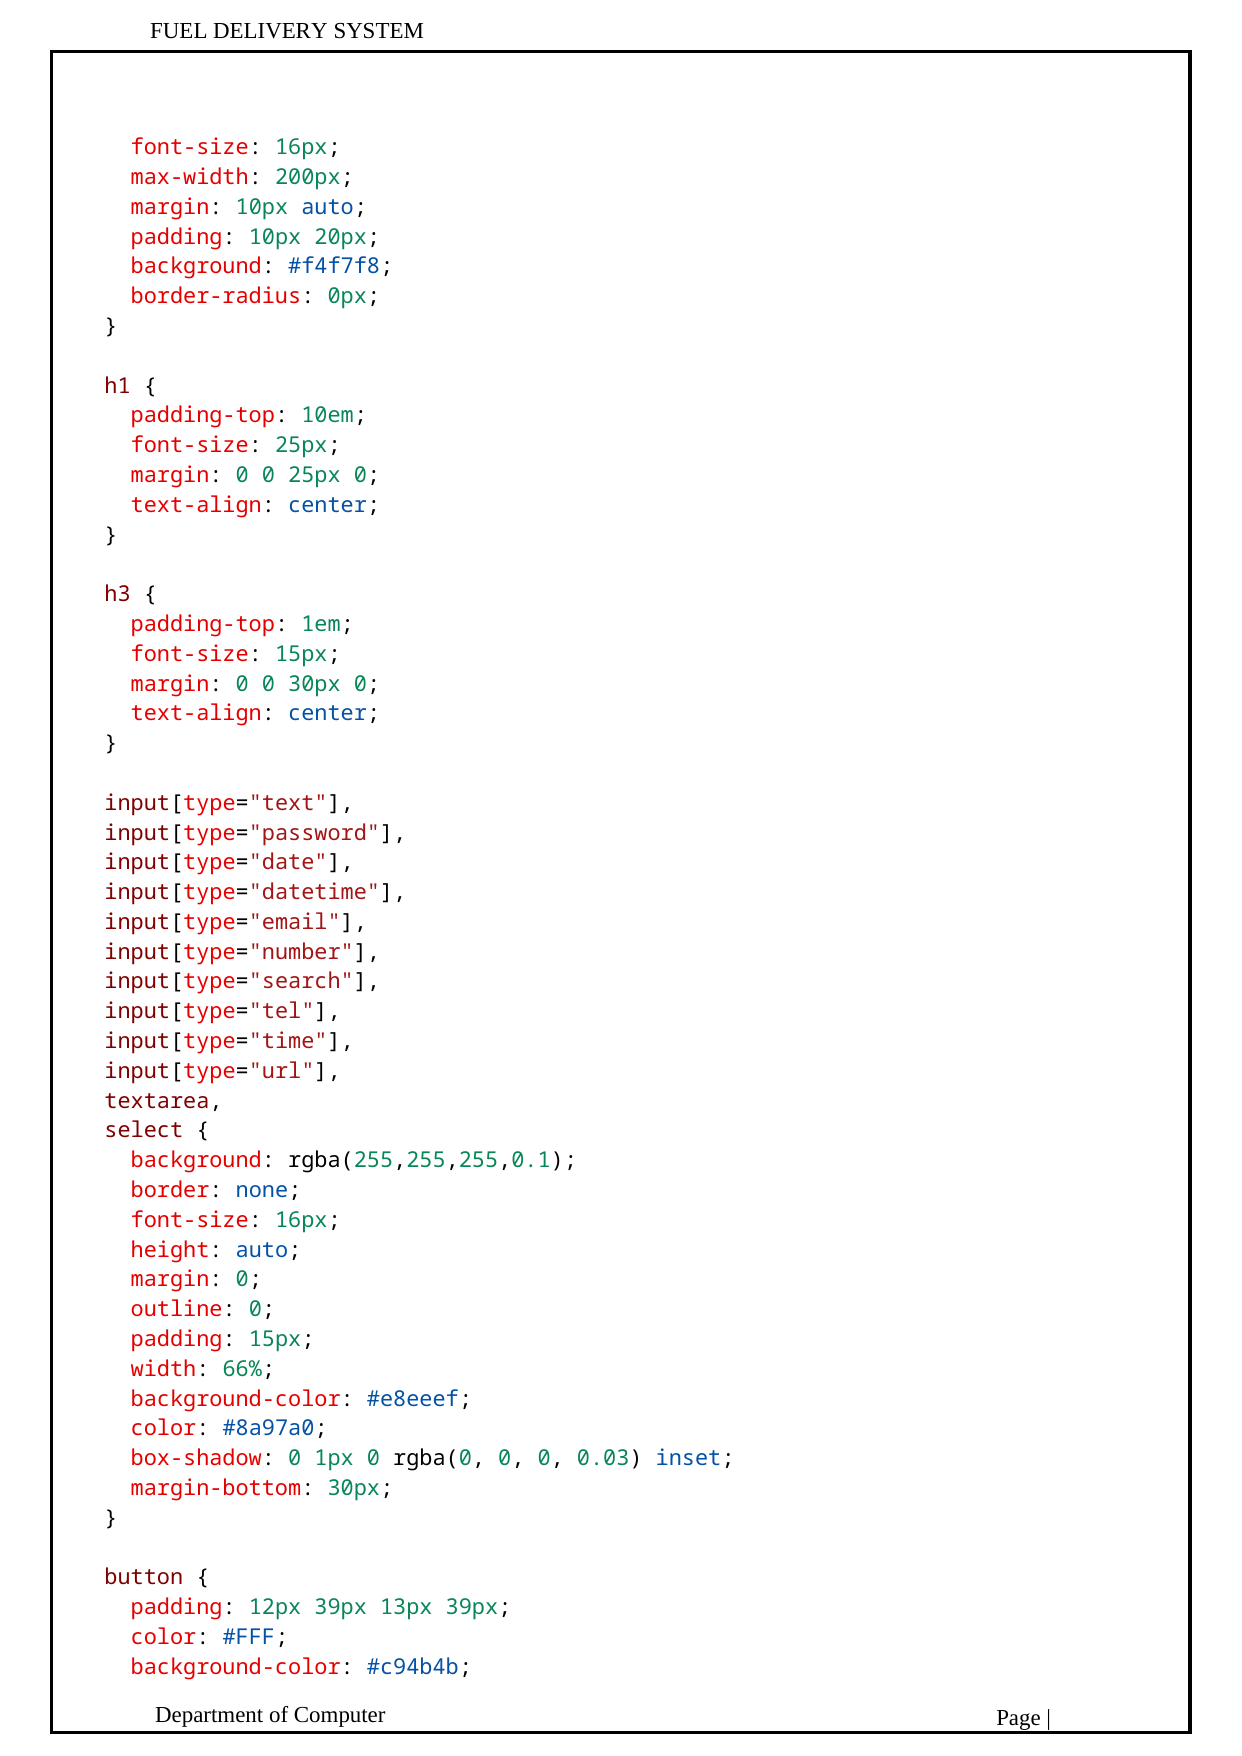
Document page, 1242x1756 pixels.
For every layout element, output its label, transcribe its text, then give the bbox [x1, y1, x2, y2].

text } [104, 727, 1148, 757]
text background-color: #e8eeef; [104, 1382, 1148, 1412]
text input[type="password"], [104, 816, 1148, 846]
text height: auto; [104, 1233, 1148, 1263]
text text-align: center; [104, 697, 1148, 727]
text margin-bottom: 30px; [104, 1472, 1148, 1502]
text width: 66%; [104, 1353, 1148, 1382]
text color: #FFF; [104, 1621, 1148, 1651]
text select { [104, 1114, 1148, 1144]
text button { [104, 1561, 1148, 1591]
text font-size: 16px; [104, 131, 1148, 161]
text margin: 10px auto; [104, 191, 1148, 221]
text padding: 12px 39px 13px 39px; [104, 1591, 1148, 1621]
text padding-top: 1em; [104, 608, 1148, 638]
text margin: 0 0 30px 0; [104, 667, 1148, 697]
text margin: 0; [104, 1263, 1148, 1293]
text h3 { [104, 578, 1148, 608]
text padding-top: 10em; [104, 399, 1148, 429]
text input[type="text"], [104, 787, 1148, 816]
text background-color: #c94b4b; [104, 1651, 1148, 1680]
text input[type="datetime"], [104, 876, 1148, 906]
text background: #f4f7f8; [104, 250, 1148, 280]
text } [104, 1502, 1148, 1531]
text text-align: center; [104, 489, 1148, 518]
text font-size: 25px; [104, 429, 1148, 459]
text outline: 0; [104, 1293, 1148, 1323]
text font-size: 15px; [104, 638, 1148, 667]
text input[type="tel"], [104, 995, 1148, 1025]
text border-radius: 0px; [104, 280, 1148, 310]
text margin: 0 0 25px 0; [104, 459, 1148, 489]
text border: none; [104, 1174, 1148, 1204]
text color: #8a97a0; [104, 1412, 1148, 1442]
text font-size: 16px; [104, 1204, 1148, 1233]
text } [104, 518, 1148, 548]
text input[type="time"], [104, 1025, 1148, 1055]
text input[type="email"], [104, 906, 1148, 936]
text input[type="url"], [104, 1055, 1148, 1084]
text input[type="number"], [104, 936, 1148, 965]
text } [104, 310, 1148, 340]
text padding: 15px; [104, 1323, 1148, 1353]
text box-shadow: 0 1px 0 rgba(0, 0, 0, 0.03) inset; [104, 1442, 1148, 1472]
text background: rgba(255,255,255,0.1); [104, 1144, 1148, 1174]
text input[type="search"], [104, 965, 1148, 995]
text h1 { [104, 369, 1148, 399]
text textarea, [104, 1084, 1148, 1114]
text padding: 10px 20px; [104, 221, 1148, 250]
text max-width: 200px; [104, 161, 1148, 191]
text input[type="date"], [104, 846, 1148, 876]
